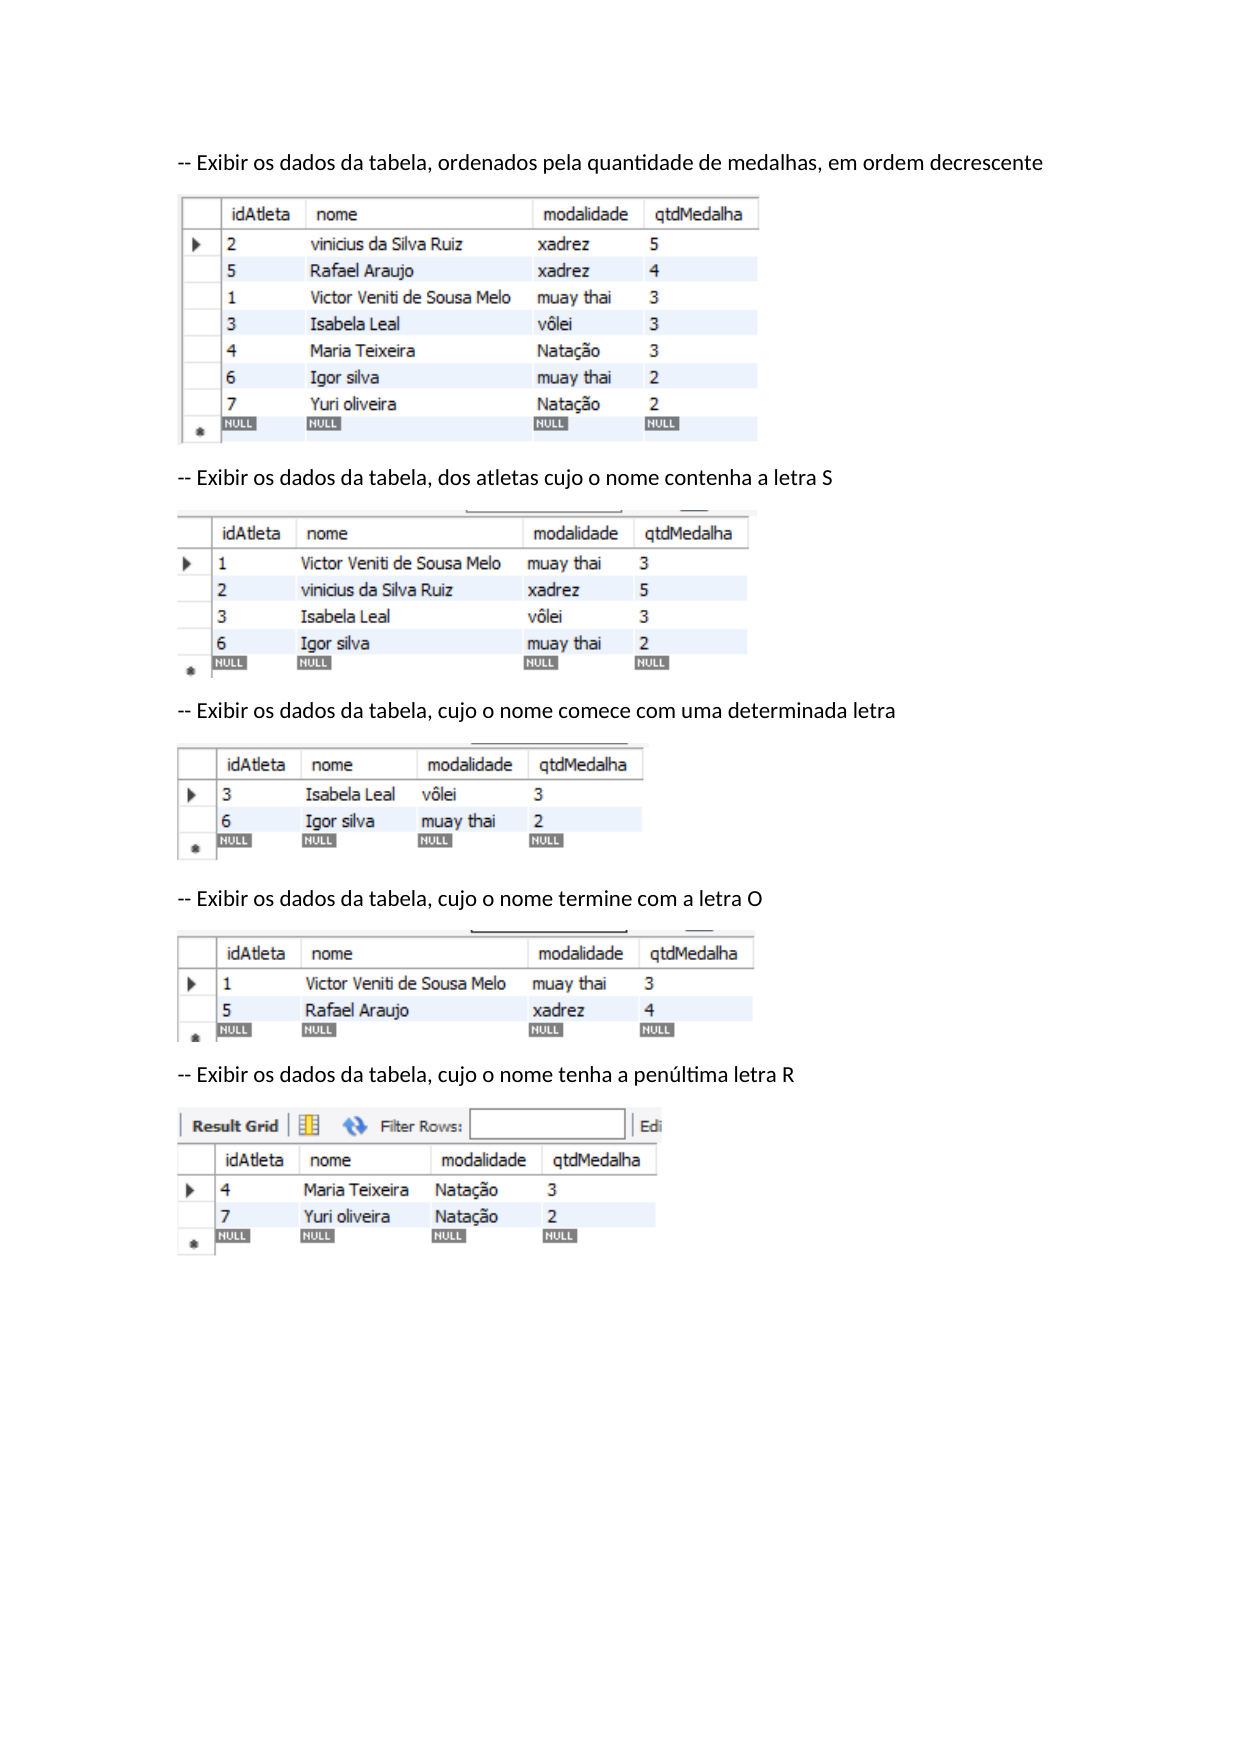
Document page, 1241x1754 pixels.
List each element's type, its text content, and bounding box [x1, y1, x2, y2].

text -- Exibir os dados da tabela, cujo o nome termine com a letra O [177, 884, 1063, 912]
picture [177, 510, 757, 678]
picture [177, 930, 756, 1042]
picture [177, 743, 650, 865]
picture [177, 1107, 662, 1262]
picture [177, 194, 760, 445]
text -- Exibir os dados da tabela, cujo o nome tenha a penúltima letra R [177, 1061, 1063, 1088]
text -- Exibir os dados da tabela, ordenados pela quantidade de medalhas, em ordem decrescente [177, 148, 1063, 176]
text -- Exibir os dados da tabela, cujo o nome comece com uma determinada letra [177, 696, 1063, 724]
text -- Exibir os dados da tabela, dos atletas cujo o nome contenha a letra S [177, 463, 1063, 491]
